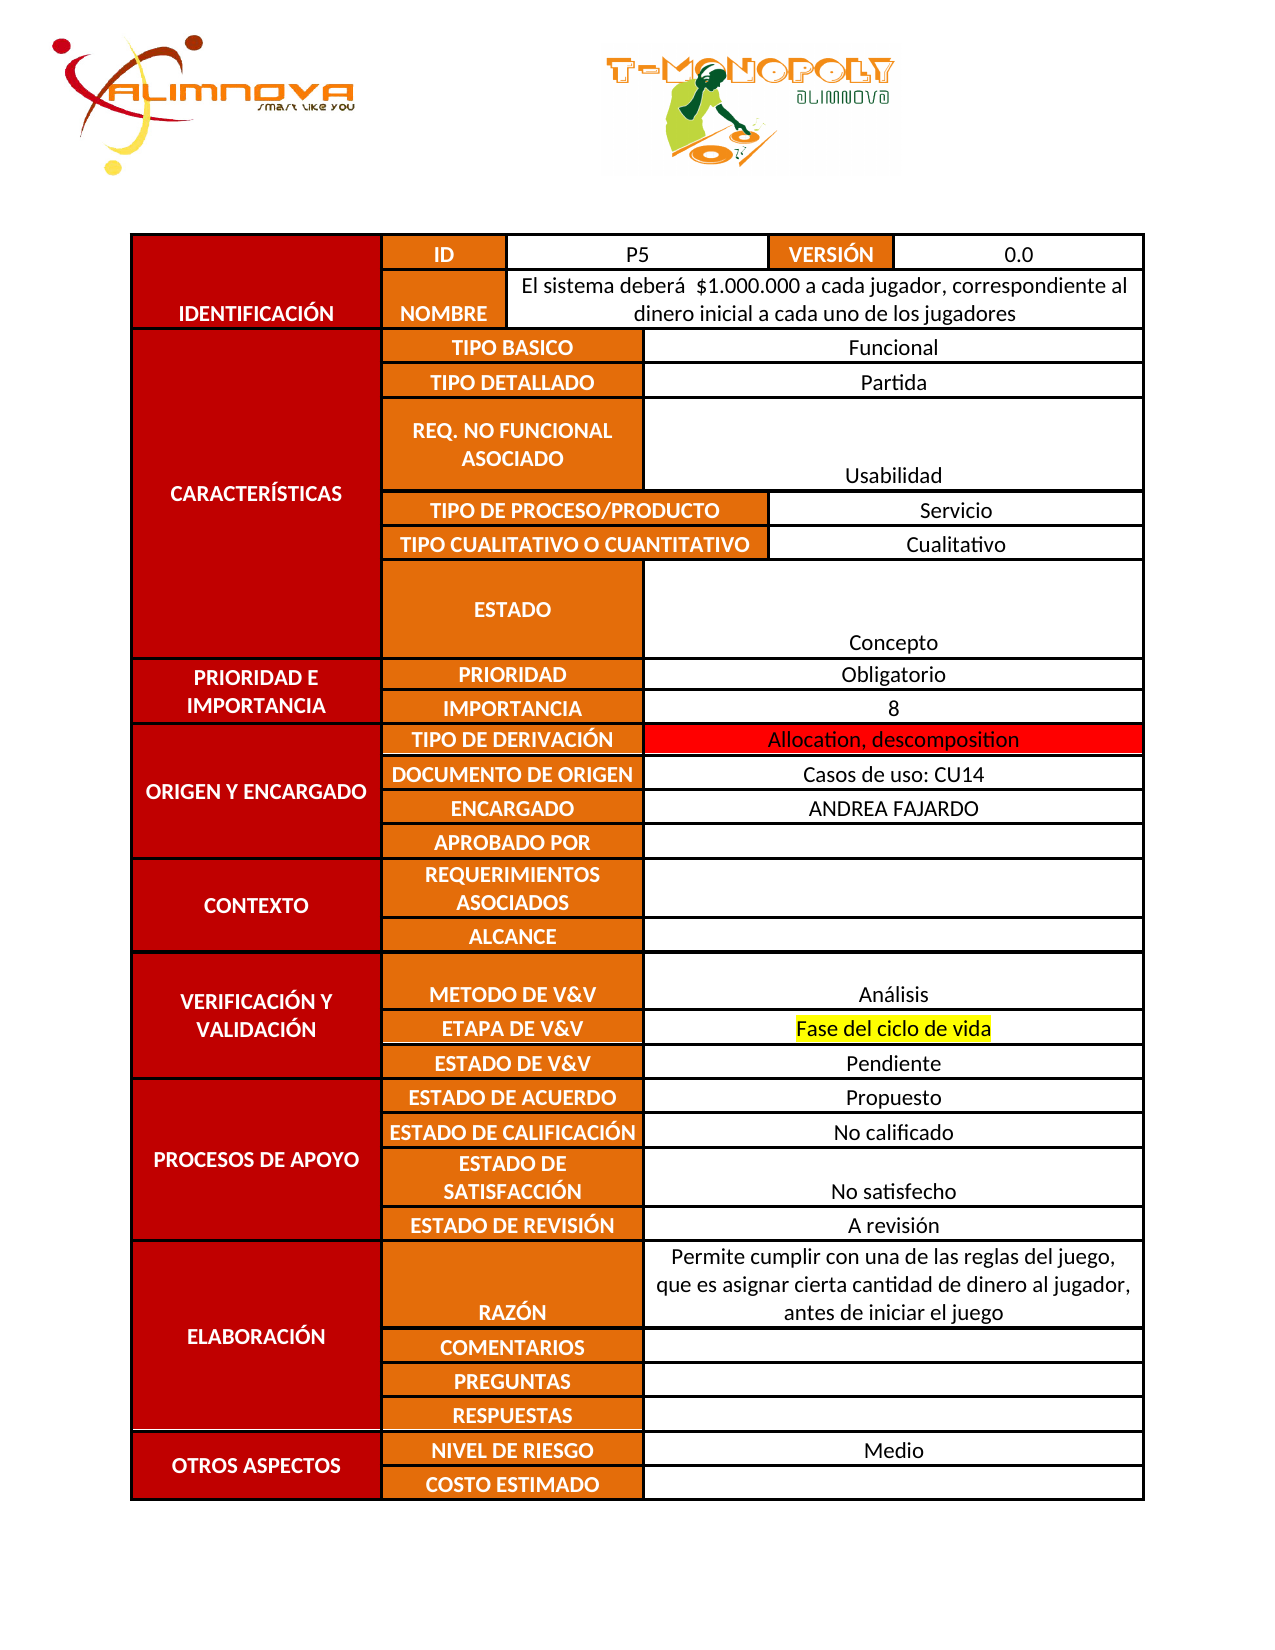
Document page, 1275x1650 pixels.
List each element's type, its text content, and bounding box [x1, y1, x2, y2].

table_cell ENCARGADO [383, 791, 642, 822]
table_cell [645, 1467, 1142, 1498]
table_cell Obligatorio [645, 660, 1142, 688]
table_cell ESTADO DE SATISFACCIÓN [383, 1149, 642, 1205]
table_cell ESTADO DE ACUERDO [383, 1080, 642, 1111]
picture [601, 43, 902, 176]
table_cell NIVEL DE RIESGO [383, 1433, 642, 1464]
table_cell TIPO BASICO [383, 330, 642, 361]
table_cell ALCANCE [383, 919, 642, 950]
table_cell Concepto [645, 561, 1142, 657]
table_cell Usabilidad [645, 399, 1142, 489]
table_cell [645, 1330, 1142, 1361]
table_cell A revisión [645, 1208, 1142, 1239]
table_cell RESPUESTAS [383, 1398, 642, 1429]
table_cell 8 [645, 691, 1142, 722]
table_cell APROBADO POR [383, 825, 642, 857]
table_cell Análisis [645, 954, 1142, 1008]
table_cell TIPO DE PROCESO/PRODUCTO [383, 493, 767, 524]
table_cell OTROS ASPECTOS [133, 1433, 380, 1498]
table_cell PRIORIDAD [383, 660, 642, 688]
table_cell El sistema deberá $1.000.000 a cada jugador, correspondiente al dinero inicial a cada uno de los jugadores [508, 271, 1142, 327]
table_cell ANDREA FAJARDO [645, 791, 1142, 822]
table_cell ESTADO DE CALIFICACIÓN [383, 1114, 642, 1146]
table_cell PRIORIDAD E IMPORTANCIA [133, 660, 380, 722]
table_cell ELABORACIÓN [133, 1242, 380, 1429]
table_cell REQ. NO FUNCIONAL ASOCIADO [383, 399, 642, 489]
table_cell COMENTARIOS [383, 1330, 642, 1361]
table_cell ESTADO DE V&V [383, 1046, 642, 1077]
table_cell TIPO DETALLADO [383, 364, 642, 396]
table_cell ESTADO [383, 561, 642, 657]
table_cell Servicio [770, 493, 1142, 524]
table_cell ESTADO DE REVISIÓN [383, 1208, 642, 1239]
table_cell TIPO CUALITATIVO O CUANTITATIVO [383, 527, 767, 558]
table_cell Pendiente [645, 1046, 1142, 1077]
table_cell Propuesto [645, 1080, 1142, 1111]
table_cell VERIFICACIÓN Y VALIDACIÓN [133, 954, 380, 1077]
table_cell Fase del ciclo de vida [645, 1011, 1142, 1042]
table_cell CARACTERÍSTICAS [133, 330, 380, 657]
table_cell No calificado [645, 1114, 1142, 1146]
table_cell Funcional [645, 330, 1142, 361]
table_cell NOMBRE [383, 271, 505, 327]
table_cell TIPO DE DERIVACIÓN [383, 725, 642, 753]
table_header VERSIÓN [770, 236, 892, 268]
table_cell METODO DE V&V [383, 954, 642, 1008]
table_cell [645, 860, 1142, 916]
table_cell Allocation, descomposition [645, 725, 1142, 753]
table_cell ORIGEN Y ENCARGADO [133, 725, 380, 857]
table_header 0.0 [895, 236, 1142, 268]
table_cell CONTEXTO [133, 860, 380, 950]
table_cell IMPORTANCIA [383, 691, 642, 722]
table_cell RAZÓN [383, 1242, 642, 1326]
table_cell DOCUMENTO DE ORIGEN [383, 757, 642, 788]
table_cell [645, 1398, 1142, 1429]
table_header ID [383, 236, 505, 268]
table_header IDENTIFICACIÓN [133, 236, 380, 327]
table_cell Permite cumplir con una de las reglas del juego, que es asignar cierta cantidad de dinero al jugador, antes de iniciar el juego [645, 1242, 1142, 1326]
table_cell [645, 919, 1142, 950]
table_cell COSTO ESTIMADO [383, 1467, 642, 1498]
table_cell Partida [645, 364, 1142, 396]
table_header P5 [508, 236, 767, 268]
table_cell Medio [645, 1433, 1142, 1464]
table_cell PROCESOS DE APOYO [133, 1080, 380, 1239]
table_cell Cualitativo [770, 527, 1142, 558]
table_cell [645, 1364, 1142, 1395]
table_cell PREGUNTAS [383, 1364, 642, 1395]
table_cell REQUERIMIENTOS ASOCIADOS [383, 860, 642, 916]
table_cell No satisfecho [645, 1149, 1142, 1205]
table_cell ETAPA DE V&V [383, 1011, 642, 1042]
table_cell Casos de uso: CU14 [645, 757, 1142, 788]
table_cell [645, 825, 1142, 857]
picture [48, 33, 356, 177]
